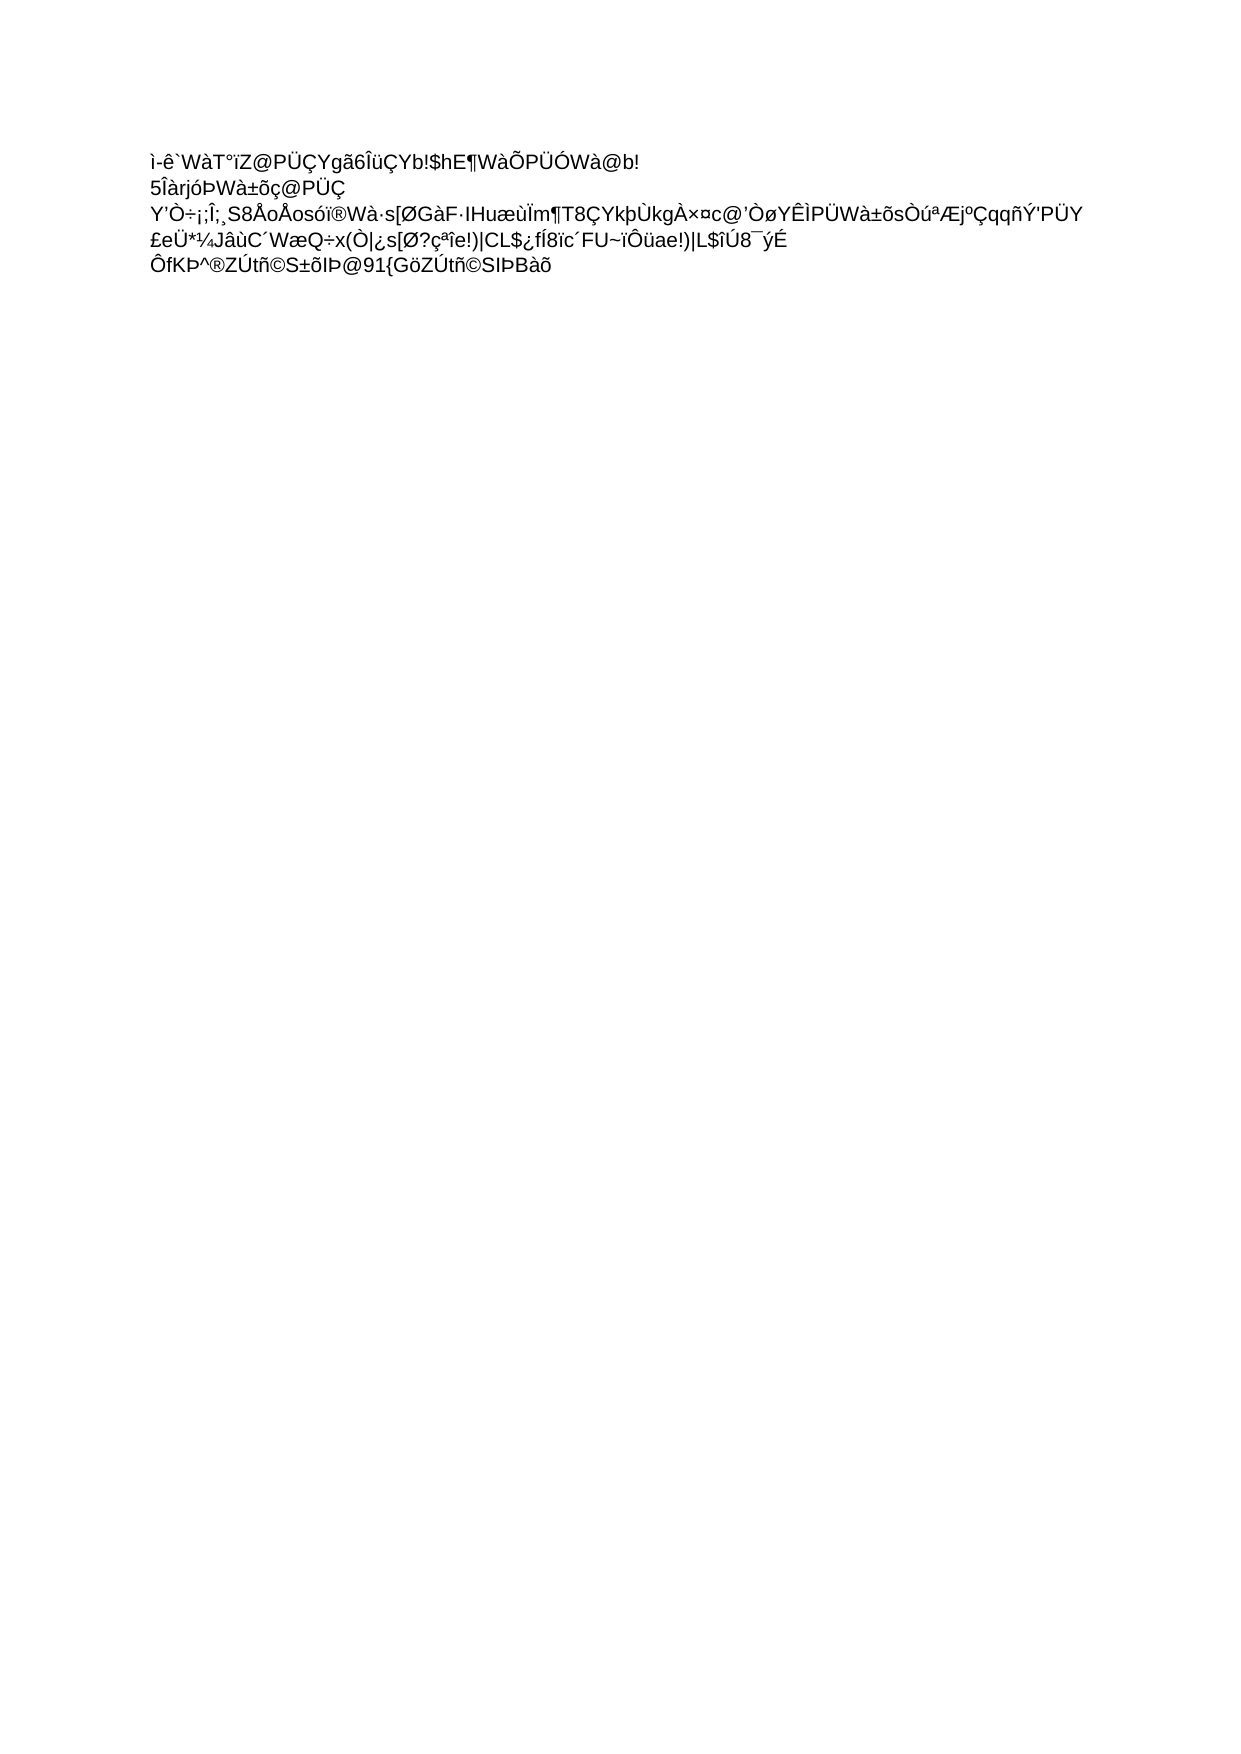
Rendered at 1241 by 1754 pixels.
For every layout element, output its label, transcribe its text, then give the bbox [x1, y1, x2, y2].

text ì-ê`WàT°ïZ@PÜÇYgã6ÎüÇYb!$hE¶WàÕPÜÓWà@b!5ÎàrjóÞWà±õç@PÜÇY’Ò÷¡;Î;¸S8ÅoÅosóï®Wà·s[ØGàF·IHuæùÏm¶T8ÇYkþÙkgÀ×¤c@’ÒøYÊÌPÜWà±õsÒúªÆjºÇqqñÝ'PÜY£eÜ*¼JâùC´WæQ÷x(Ò|¿s[Ø?çªîe!)|CL$¿fÍ8ïc´FU~ïÔüae!)|L$îÚ8¯ýÉ ÔfKÞ^®ZÚtñ©S±õIÞ@91{GöZÚtñ©SIÞBàõ [150, 150, 1090, 277]
